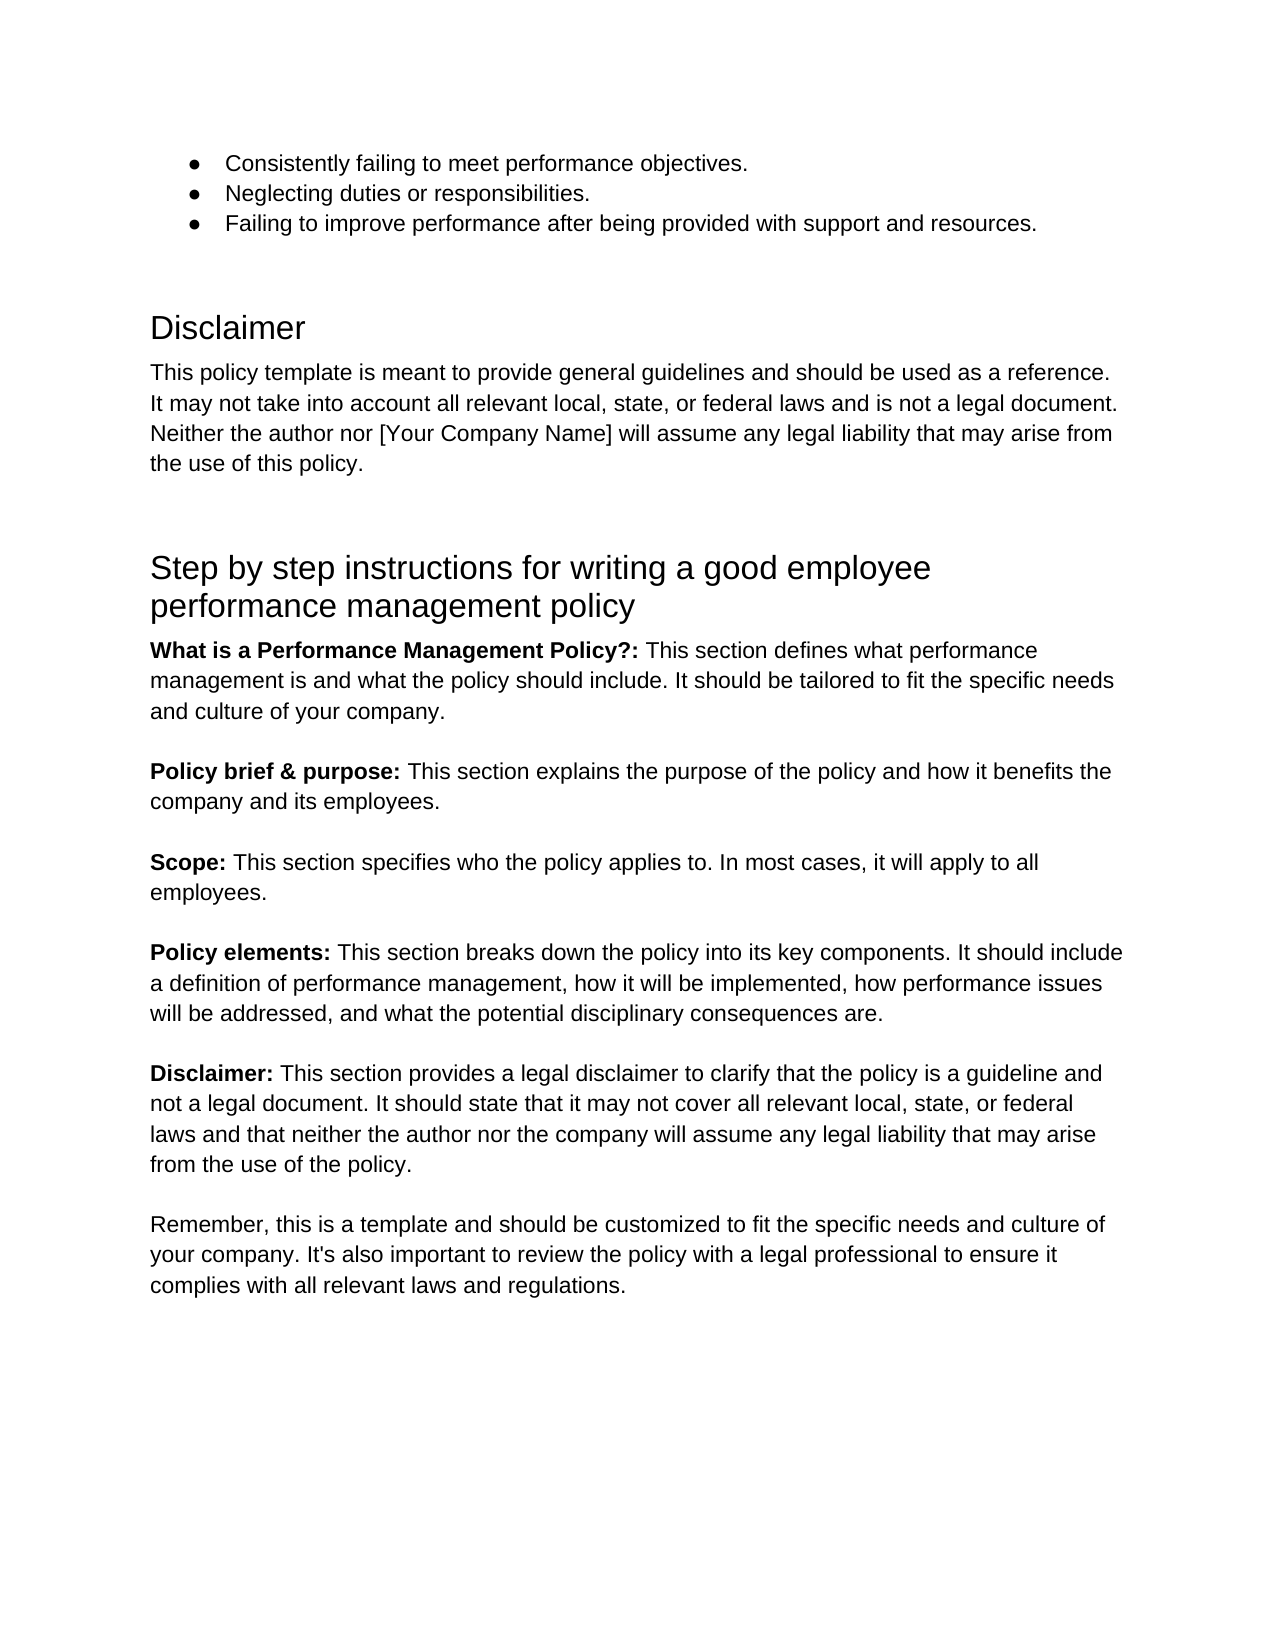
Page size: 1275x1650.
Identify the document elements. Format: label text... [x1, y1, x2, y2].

text Policy brief & purpose: This section explains the purpose of the policy and how it benefits the company and its employees. [150, 758, 1125, 814]
subtitle Disclaimer [150, 308, 1125, 347]
list Neglecting duties or responsibilities. [187, 180, 1125, 207]
text Disclaimer: This section provides a legal disclaimer to clarify that the policy is a guideline and not a legal document. It should state that it may not cover all relevant local, state, or federal laws and that neither the author nor the company will assume any legal liability that may arise from the use of the policy. [150, 1060, 1125, 1177]
list Consistently failing to meet performance objectives. [187, 150, 1125, 176]
text Scope: This section specifies who the policy applies to. In most cases, it will apply to all employees. [150, 849, 1125, 905]
text This policy template is meant to provide general guidelines and should be used as a reference. It may not take into account all relevant local, state, or federal laws and is not a legal document. Neither the author nor [Your Company Name] will assume any legal liability that may arise from the use of this policy. [150, 359, 1125, 476]
text Policy elements: This section breaks down the policy into its key components. It should include a definition of performance management, how it will be implemented, how performance issues will be addressed, and what the potential disciplinary consequences are. [150, 939, 1125, 1026]
list Failing to improve performance after being provided with support and resources. [187, 210, 1125, 237]
subtitle Step by step instructions for writing a good employee performance management policy [150, 548, 1125, 625]
text What is a Performance Management Policy?: This section defines what performance management is and what the policy should include. It should be tailored to fit the specific needs and culture of your company. [150, 637, 1125, 724]
text Remember, this is a template and should be customized to fit the specific needs and culture of your company. It's also important to review the policy with a legal professional to ensure it complies with all relevant laws and regulations. [150, 1211, 1125, 1298]
